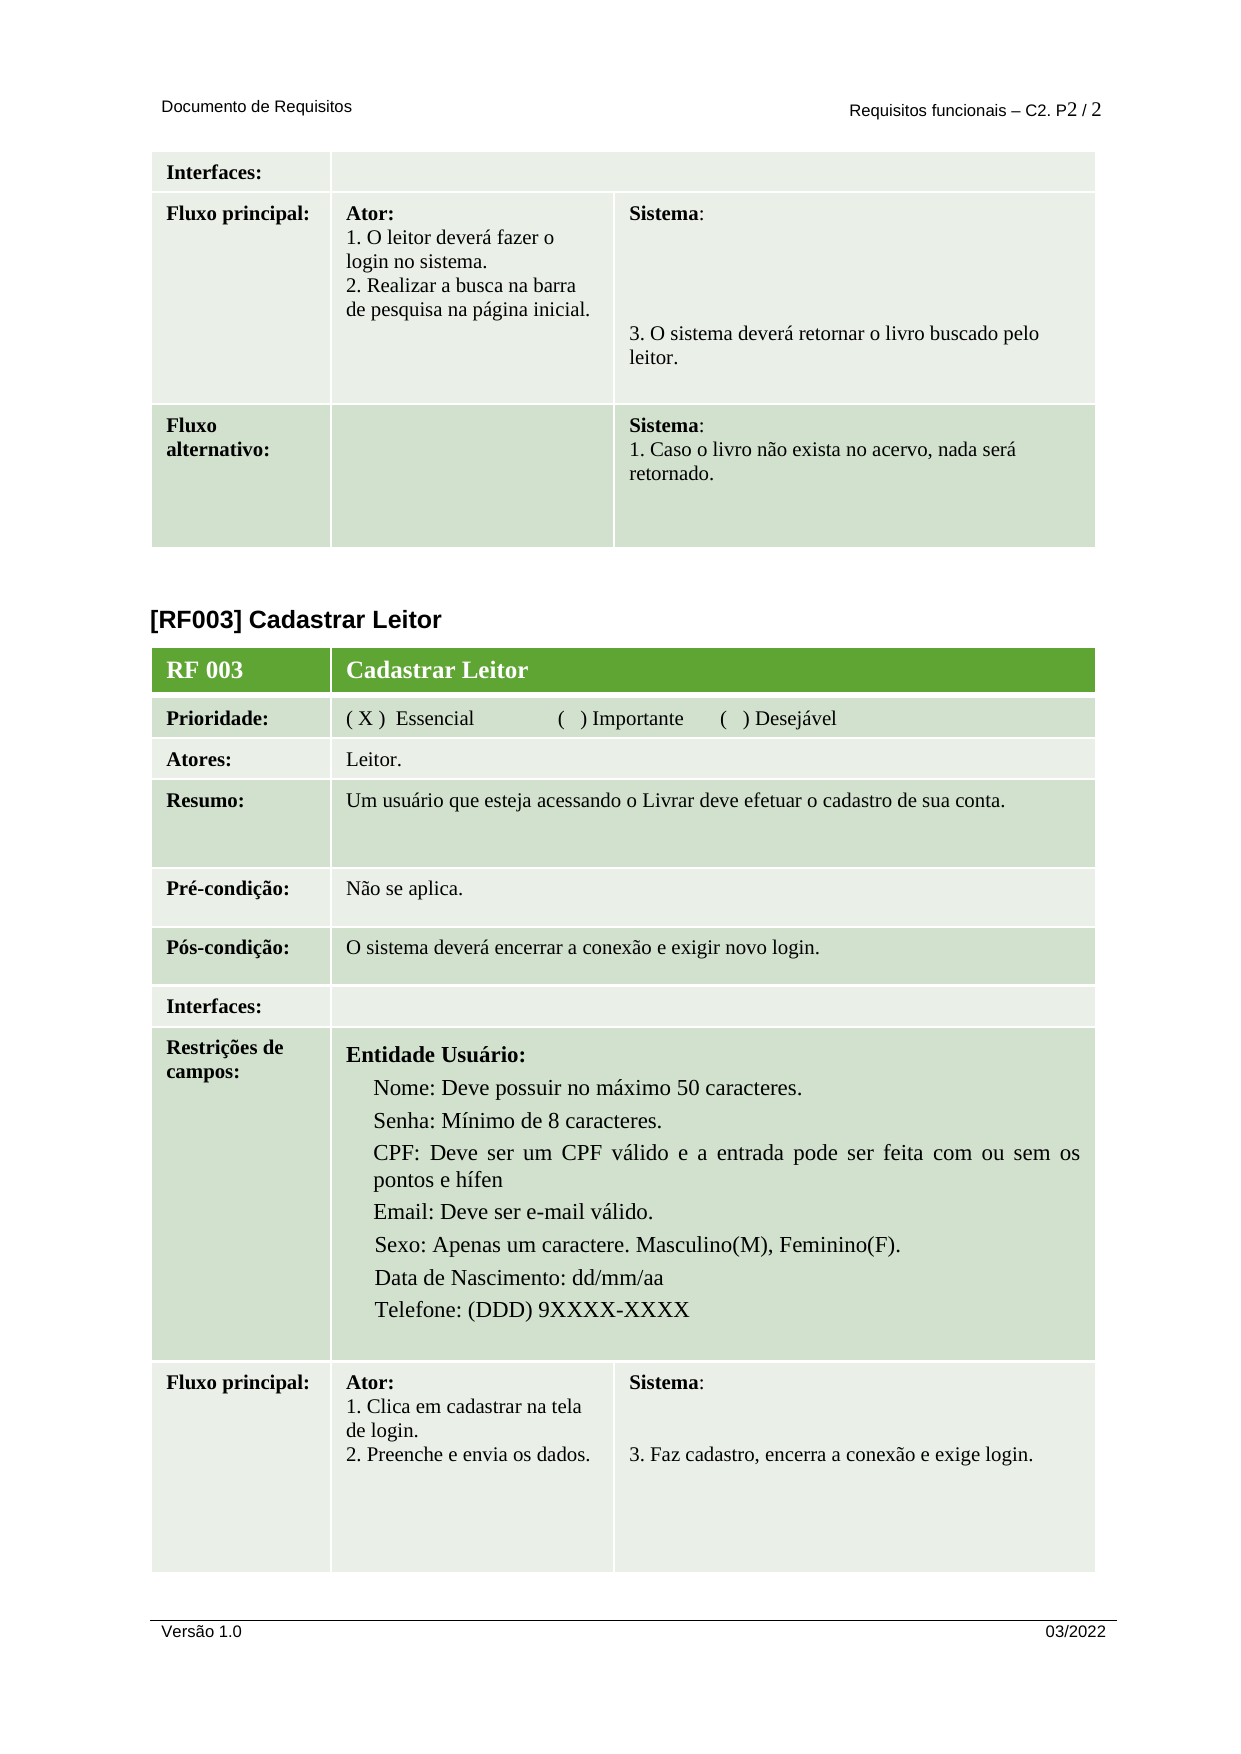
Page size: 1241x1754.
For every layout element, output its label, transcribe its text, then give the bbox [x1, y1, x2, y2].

table_cell O sistema deverá encerrar a conexão e exigir novo login. [332, 928, 1095, 984]
table_cell Pós-condição: [152, 928, 330, 984]
table_cell Não se aplica. [332, 869, 1095, 926]
table_cell Fluxo alternativo: [152, 405, 330, 547]
table_cell Atores: [152, 739, 330, 778]
table_cell Fluxo principal: [152, 193, 330, 403]
table_header RF 003 [152, 648, 330, 692]
table_cell [332, 405, 613, 547]
table_cell Prioridade: [152, 698, 330, 737]
text [RF003] Cadastrar Leitor [150, 605, 1090, 633]
table_cell [332, 152, 1095, 191]
table_cell Restrições de campos: [152, 1028, 330, 1360]
table_cell Entidade Usuário: Nome: Deve possuir no máximo 50 caracteres. Senha: Mínimo de 8 caracteres. CPF: Deve ser um CPF válido e a entrada pode ser feita com ou sem os pontos e hífen Email: Deve ser e-mail válido. Sexo: Apenas um caractere. Masculino(M), Feminino(F). Data de Nascimento: dd/mm/aa Telefone: (DDD) 9XXXX-XXXX [332, 1028, 1095, 1360]
table_cell ( X ) Essencial ( ) Importante ( ) Desejável [332, 698, 1095, 737]
table_cell Resumo: [152, 780, 330, 867]
table_cell Ator: 1. Clica em cadastrar na tela de login. 2. Preenche e envia os dados. [332, 1363, 613, 1572]
table_cell Ator: 1. O leitor deverá fazer o login no sistema. 2. Realizar a busca na barra de pesquisa na página inicial. [332, 193, 613, 403]
table_cell Leitor. [332, 739, 1095, 778]
table_cell Pré-condição: [152, 869, 330, 926]
table_cell Um usuário que esteja acessando o Livrar deve efetuar o cadastro de sua conta. [332, 780, 1095, 867]
table_cell Sistema: 1. Caso o livro não exista no acervo, nada será retornado. [615, 405, 1095, 547]
table_cell Sistema: 3. O sistema deverá retornar o livro buscado pelo leitor. [615, 193, 1095, 403]
table_cell Sistema: 3. Faz cadastro, encerra a conexão e exige login. [615, 1363, 1095, 1572]
table_cell Interfaces: [152, 987, 330, 1026]
table_cell Fluxo principal: [152, 1363, 330, 1572]
table_cell [332, 987, 1095, 1026]
table_header Cadastrar Leitor [332, 648, 1095, 692]
table_cell Interfaces: [152, 152, 330, 191]
